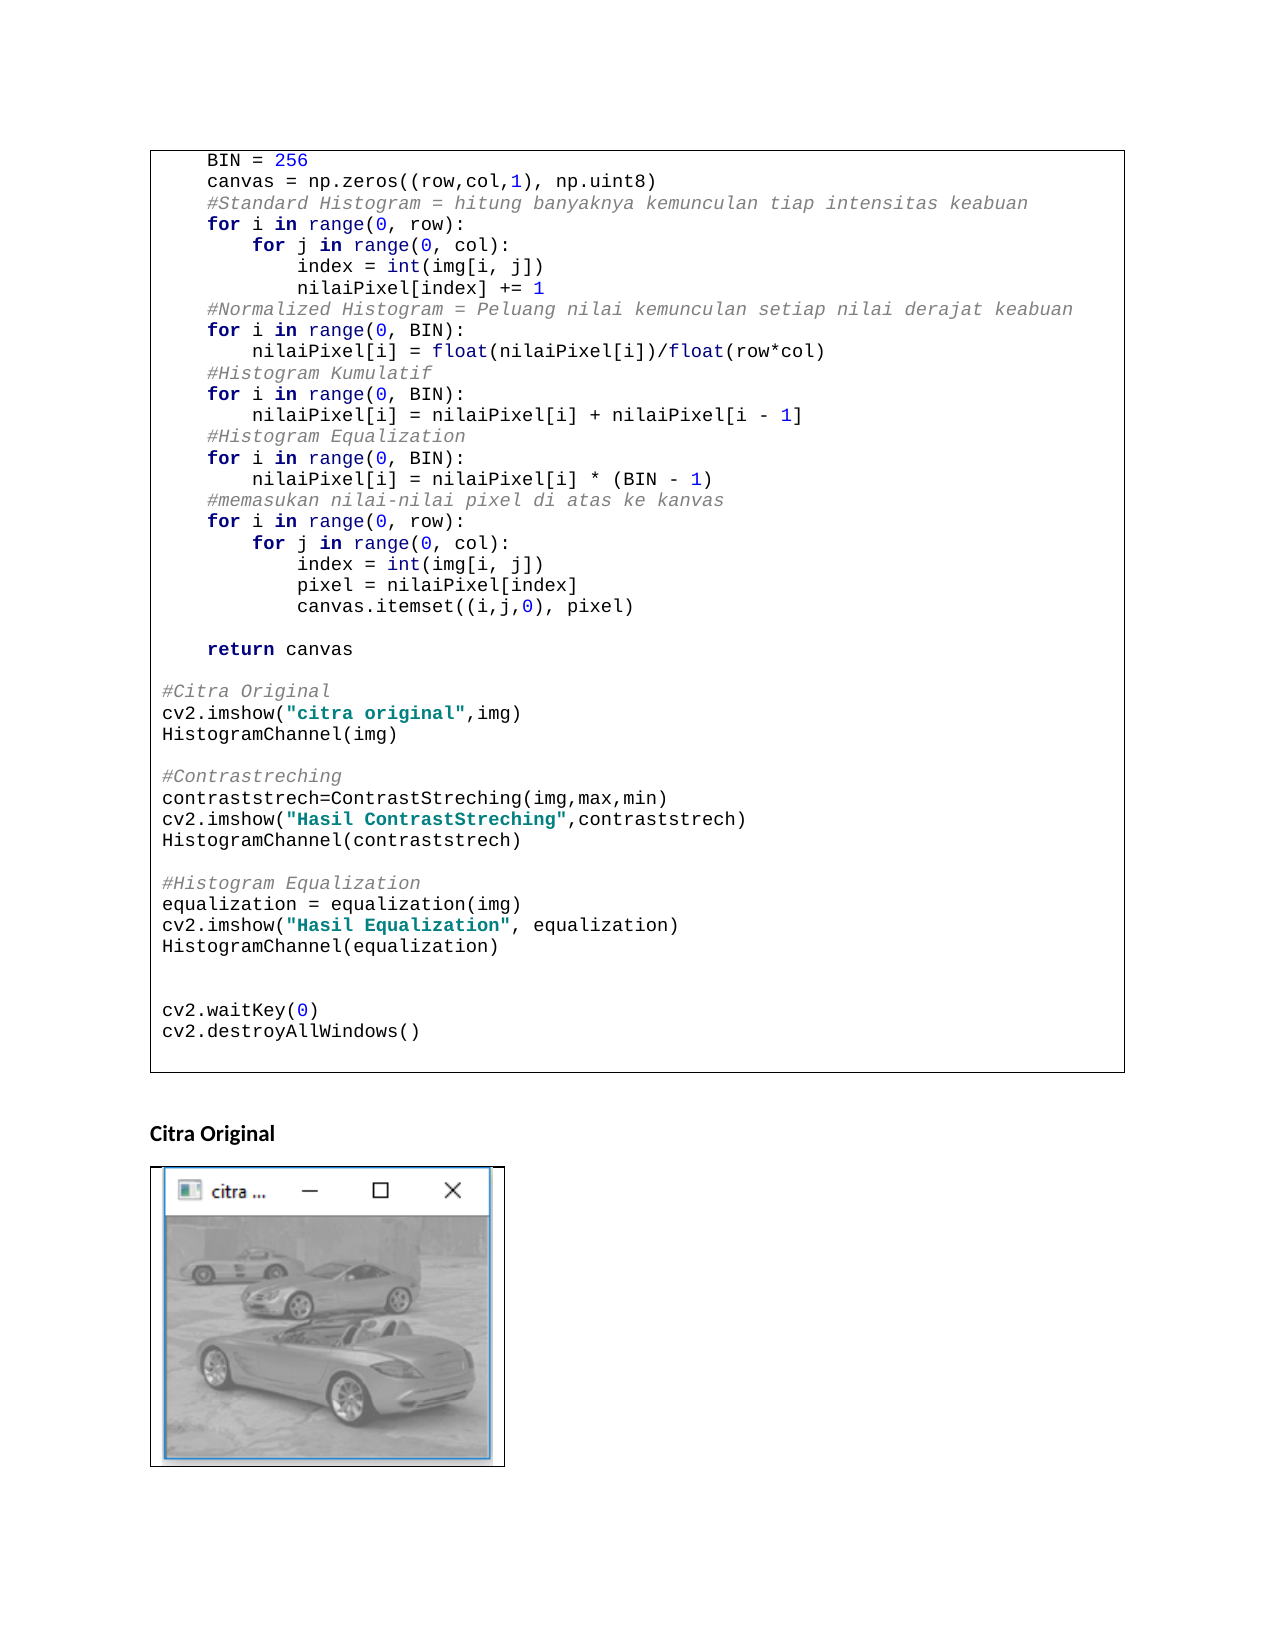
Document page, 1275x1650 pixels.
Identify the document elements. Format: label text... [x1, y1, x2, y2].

table_header [151, 1168, 161, 1466]
text Citra Original [150, 1119, 1125, 1147]
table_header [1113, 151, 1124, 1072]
table_header [493, 1168, 504, 1466]
picture [161, 1167, 493, 1466]
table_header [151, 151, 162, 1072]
